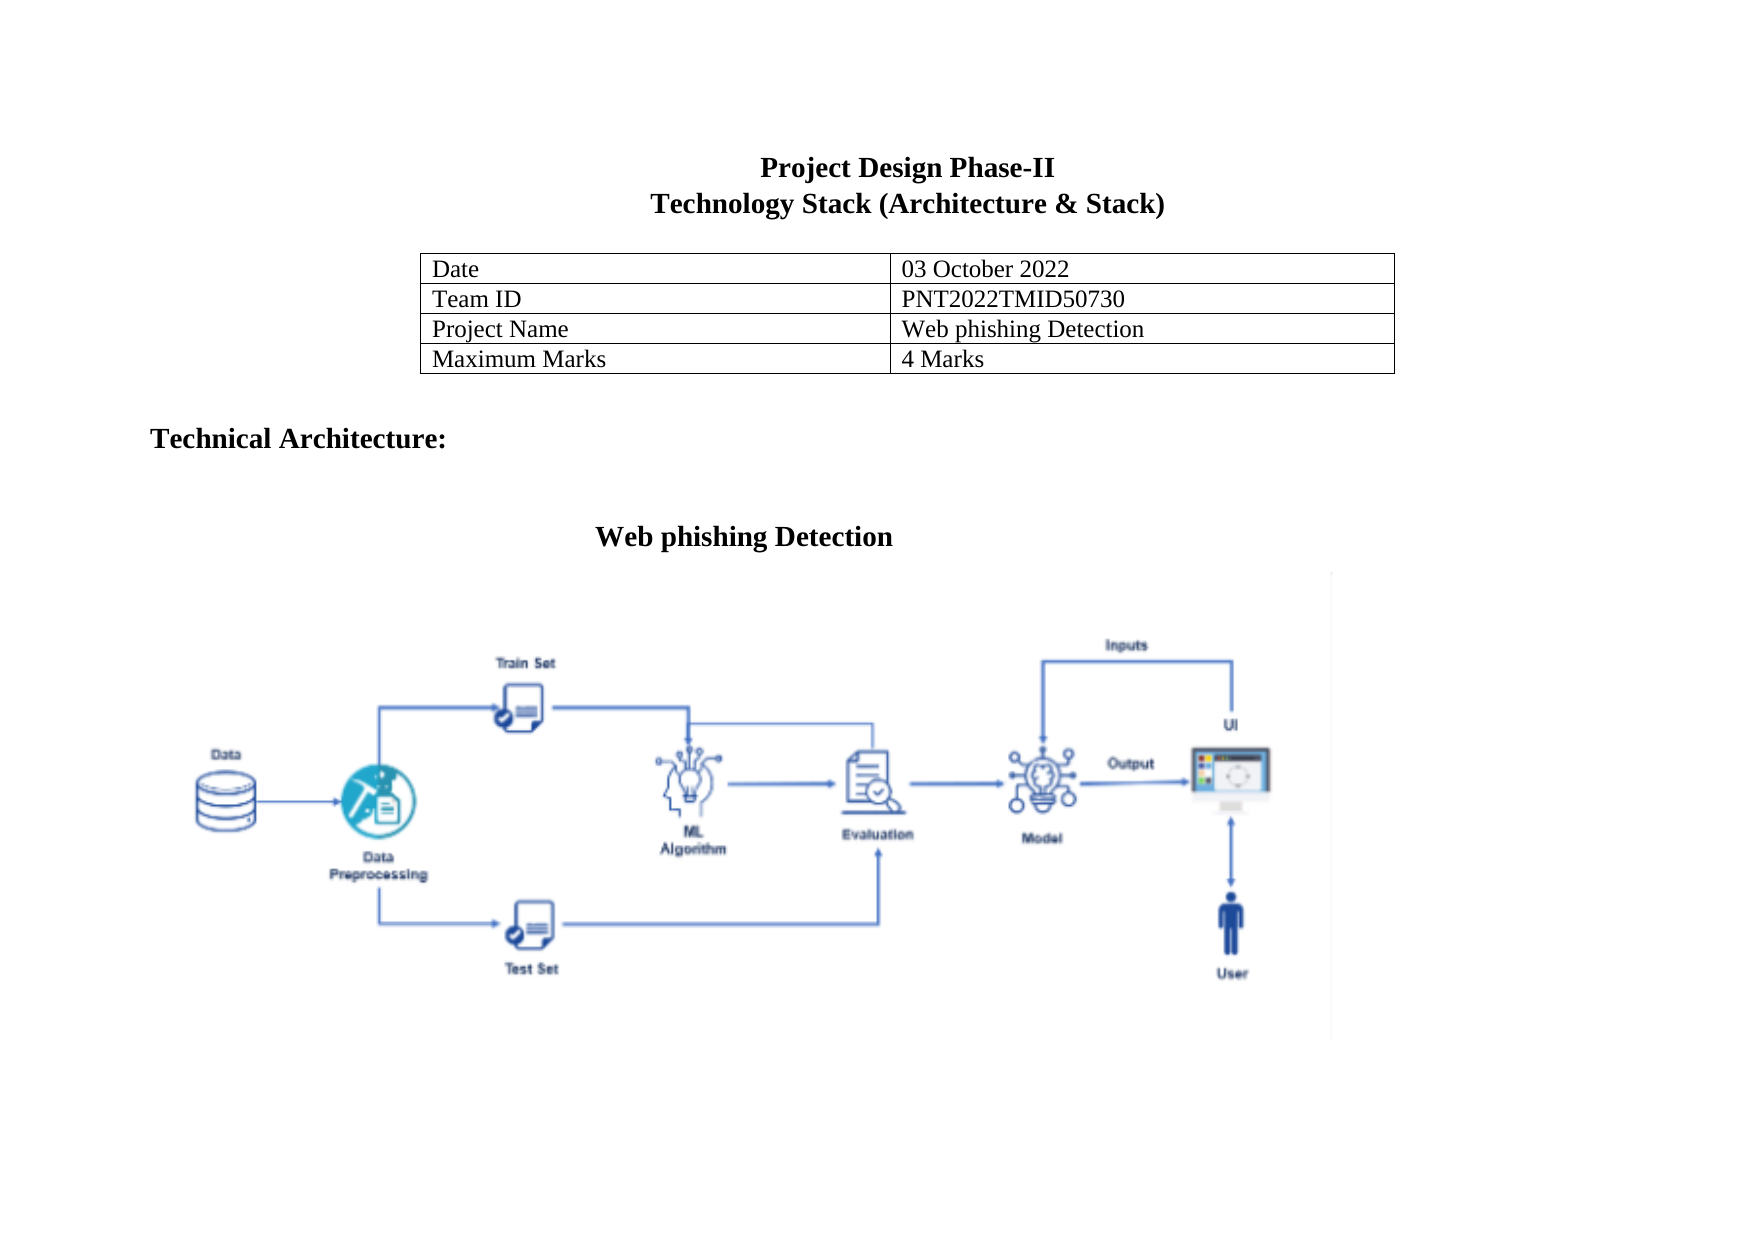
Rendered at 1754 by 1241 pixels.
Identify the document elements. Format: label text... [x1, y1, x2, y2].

text Project Design Phase-II [150, 150, 1665, 183]
table_cell Project Name [421, 314, 890, 343]
table_cell PNT2022TMID50730 [891, 284, 1394, 313]
table_header 03 October 2022 [891, 254, 1394, 283]
table_cell Team ID [421, 284, 890, 313]
text Technology Stack (Architecture & Stack) [150, 186, 1665, 220]
text Web phishing Detection [150, 519, 1665, 553]
table_cell 4 Marks [891, 344, 1394, 372]
table_header Date [421, 254, 890, 283]
table_cell Maximum Marks [421, 344, 890, 372]
picture [150, 572, 1333, 1039]
table_cell Web phishing Detection [891, 314, 1394, 343]
text Technical Architecture: [150, 421, 1665, 455]
